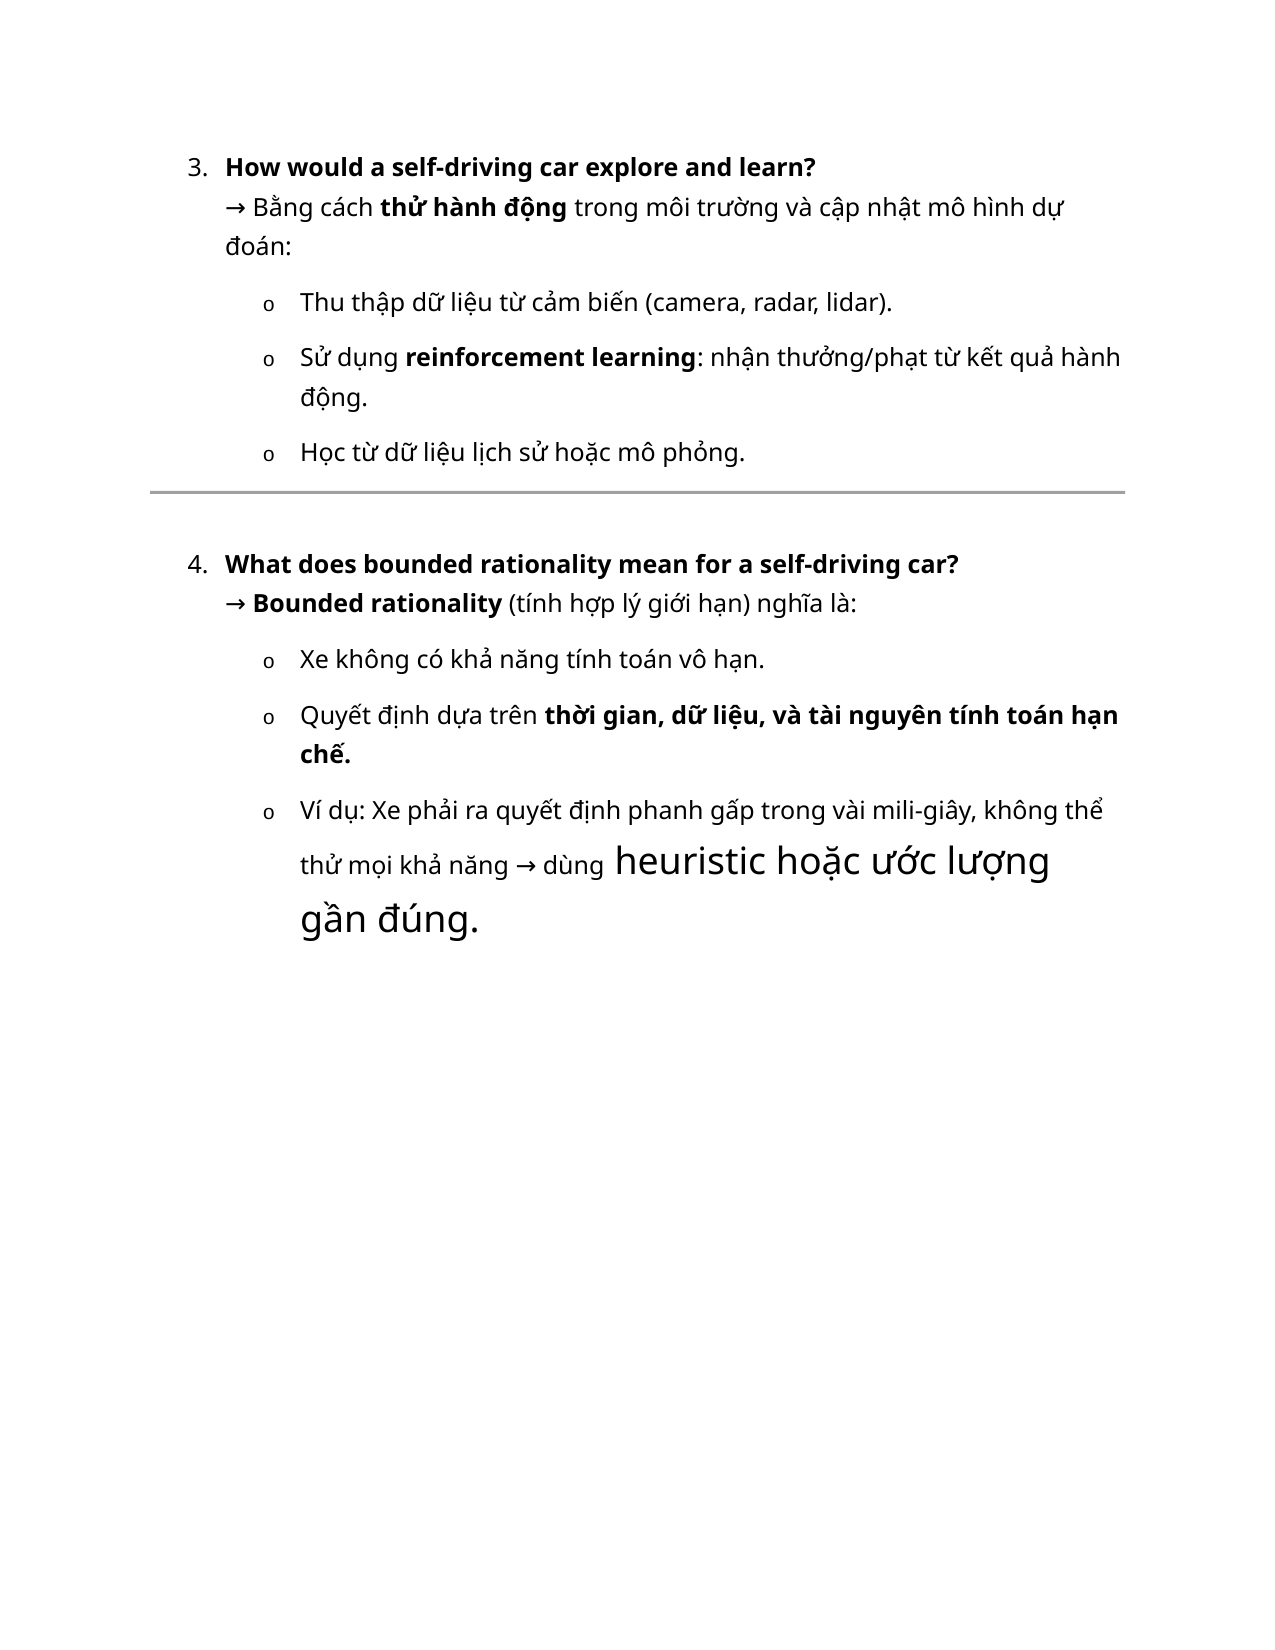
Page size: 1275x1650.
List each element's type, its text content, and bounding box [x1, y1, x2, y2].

list Quyết định dựa trên thời gian, dữ liệu, và tài nguyên tính toán hạn chế. [262, 697, 1125, 771]
list Học từ dữ liệu lịch sử hoặc mô phỏng. [262, 435, 1125, 469]
list Ví dụ: Xe phải ra quyết định phanh gấp trong vài mili-giây, không thể thử mọi khả năng → dùng heuristic hoặc ước lượng gần đúng. [262, 792, 1125, 944]
list Xe không có khả năng tính toán vô hạn. [262, 642, 1125, 676]
list How would a self-driving car explore and learn? → Bằng cách thử hành động trong môi trường và cập nhật mô hình dự đoán: [187, 150, 1125, 262]
list Thu thập dữ liệu từ cảm biến (camera, radar, lidar). [262, 284, 1125, 318]
list Sử dụng reinforcement learning: nhận thưởng/phạt từ kết quả hành động. [262, 340, 1125, 413]
list What does bounded rationality mean for a self-driving car? → Bounded rationality (tính hợp lý giới hạn) nghĩa là: [187, 547, 1125, 620]
